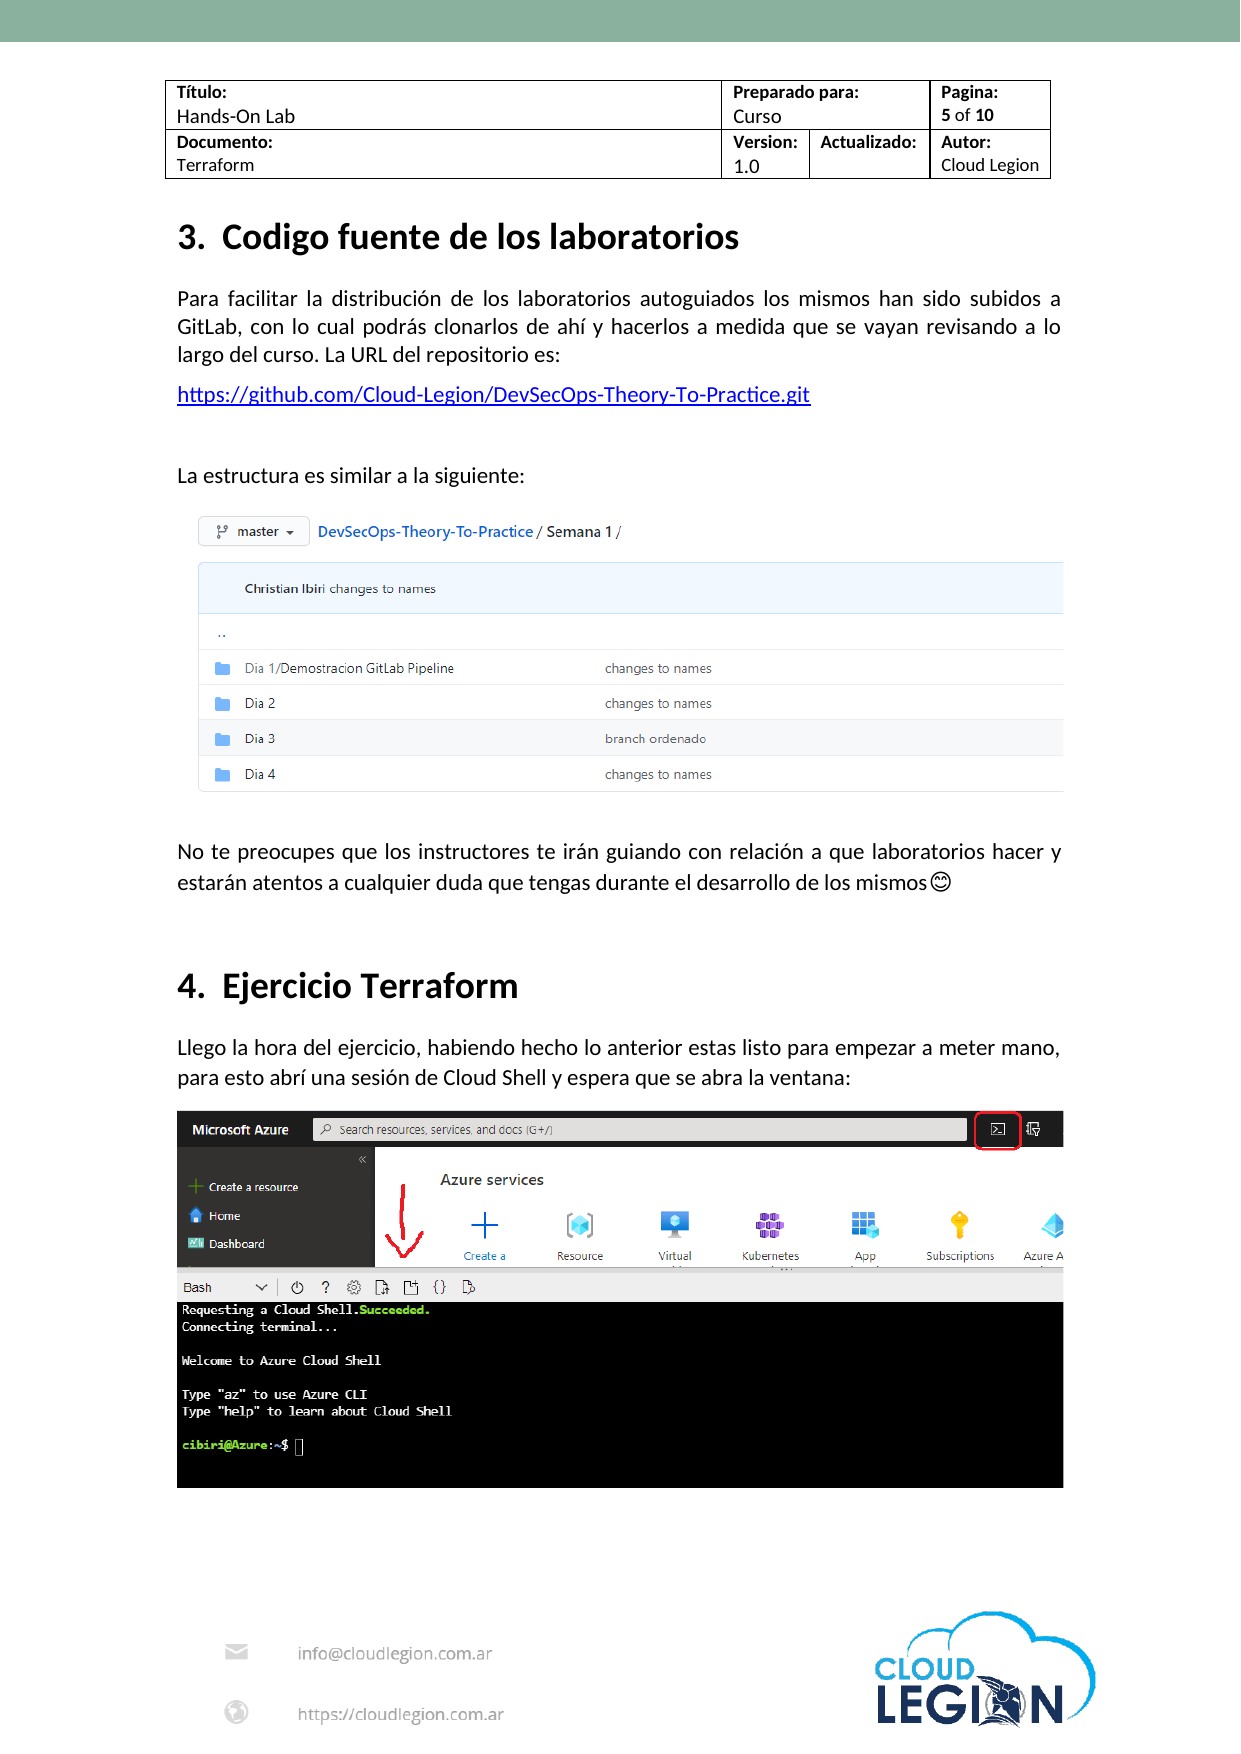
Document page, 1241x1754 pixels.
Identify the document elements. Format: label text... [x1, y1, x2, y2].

picture [177, 1110, 1064, 1488]
text La estructura es similar a la siguiente: [177, 461, 1063, 489]
picture [177, 502, 1064, 825]
text Para facilitar la distribución de los laboratorios autoguiados los mismos han sido subidos a GitLab, con lo cual podrás clonarlos de ahí y hacerlos a medida que se vayan revisando a lo largo del curso. La URL del repositorio es: [177, 284, 1063, 368]
text https://github.com/Cloud-Legion/DevSecOps-Theory-To-Practice.git [177, 380, 1063, 408]
picture [869, 1609, 1099, 1738]
text No te preocupes que los instructores te irán guiando con relación a que laboratorios hacer y estarán atentos a cualquier duda que tengas durante el desarrollo de los mismos [177, 837, 1063, 897]
subtitle Codigo fuente de los laboratorios [177, 213, 1063, 259]
text Llego la hora del ejercicio, habiendo hecho lo anterior estas listo para empezar a meter mano, para esto abrí una sesión de Cloud Shell y espera que se abra la ventana: [177, 1033, 1063, 1091]
subtitle Ejercicio Terraform [177, 962, 1063, 1008]
